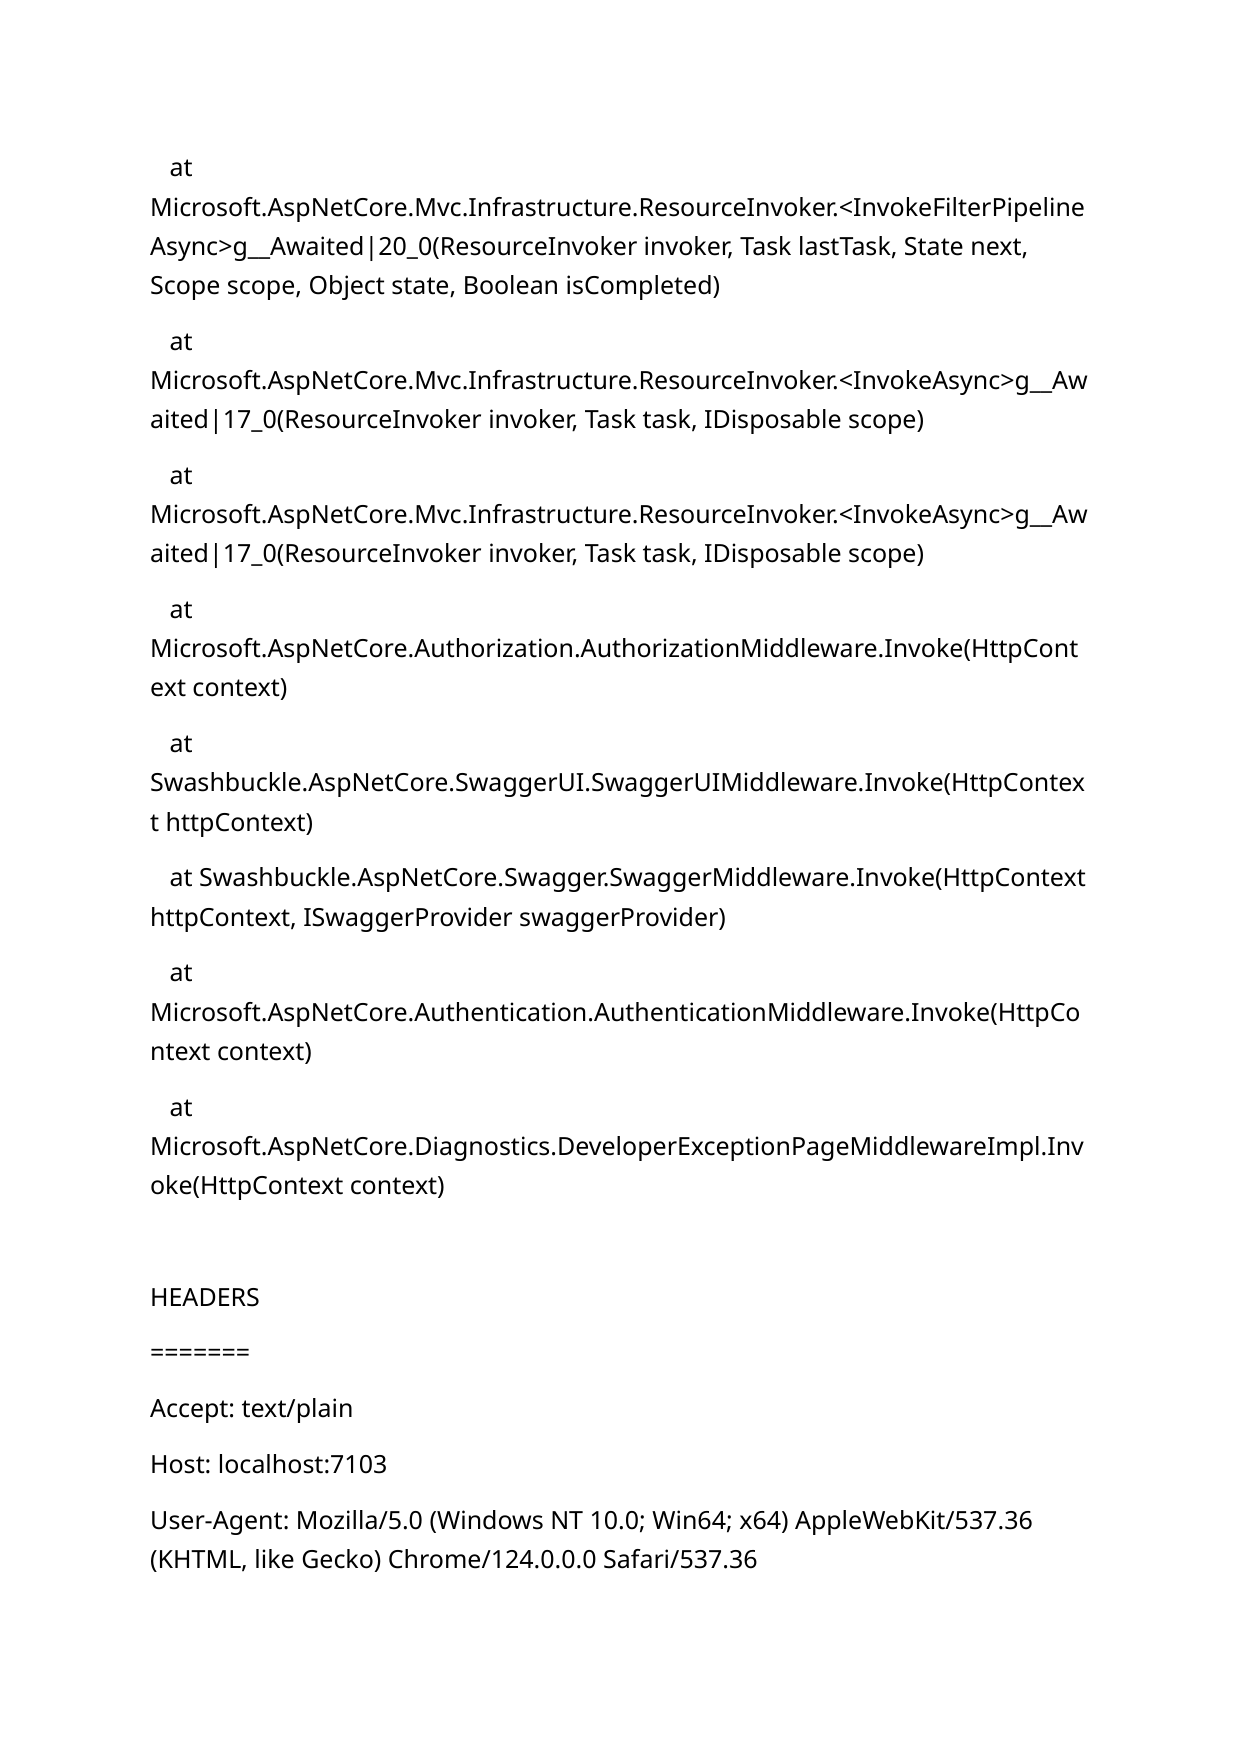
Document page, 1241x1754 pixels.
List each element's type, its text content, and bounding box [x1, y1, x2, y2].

text ======= [150, 1335, 1090, 1369]
text at Microsoft.AspNetCore.Mvc.Infrastructure.ResourceInvoker.<InvokeFilterPipelineAsync>g__Awaited|20_0(ResourceInvoker invoker, Task lastTask, State next, Scope scope, Object state, Boolean isCompleted) [150, 150, 1090, 302]
text at Microsoft.AspNetCore.Authorization.AuthorizationMiddleware.Invoke(HttpContext context) [150, 592, 1090, 704]
text HEADERS [150, 1279, 1090, 1313]
text at Microsoft.AspNetCore.Mvc.Infrastructure.ResourceInvoker.<InvokeAsync>g__Awaited|17_0(ResourceInvoker invoker, Task task, IDisposable scope) [150, 323, 1090, 436]
text at Microsoft.AspNetCore.Mvc.Infrastructure.ResourceInvoker.<InvokeAsync>g__Awaited|17_0(ResourceInvoker invoker, Task task, IDisposable scope) [150, 457, 1090, 570]
text at Microsoft.AspNetCore.Authentication.AuthenticationMiddleware.Invoke(HttpContext context) [150, 955, 1090, 1067]
text Accept: text/plain [150, 1391, 1090, 1425]
text Host: localhost:7103 [150, 1447, 1090, 1481]
text at Swashbuckle.AspNetCore.SwaggerUI.SwaggerUIMiddleware.Invoke(HttpContext httpContext) [150, 726, 1090, 838]
text User-Agent: Mozilla/5.0 (Windows NT 10.0; Win64; x64) AppleWebKit/537.36 (KHTML, like Gecko) Chrome/124.0.0.0 Safari/537.36 [150, 1502, 1090, 1576]
text at Swashbuckle.AspNetCore.Swagger.SwaggerMiddleware.Invoke(HttpContext httpContext, ISwaggerProvider swaggerProvider) [150, 860, 1090, 933]
text at Microsoft.AspNetCore.Diagnostics.DeveloperExceptionPageMiddlewareImpl.Invoke(HttpContext context) [150, 1089, 1090, 1202]
